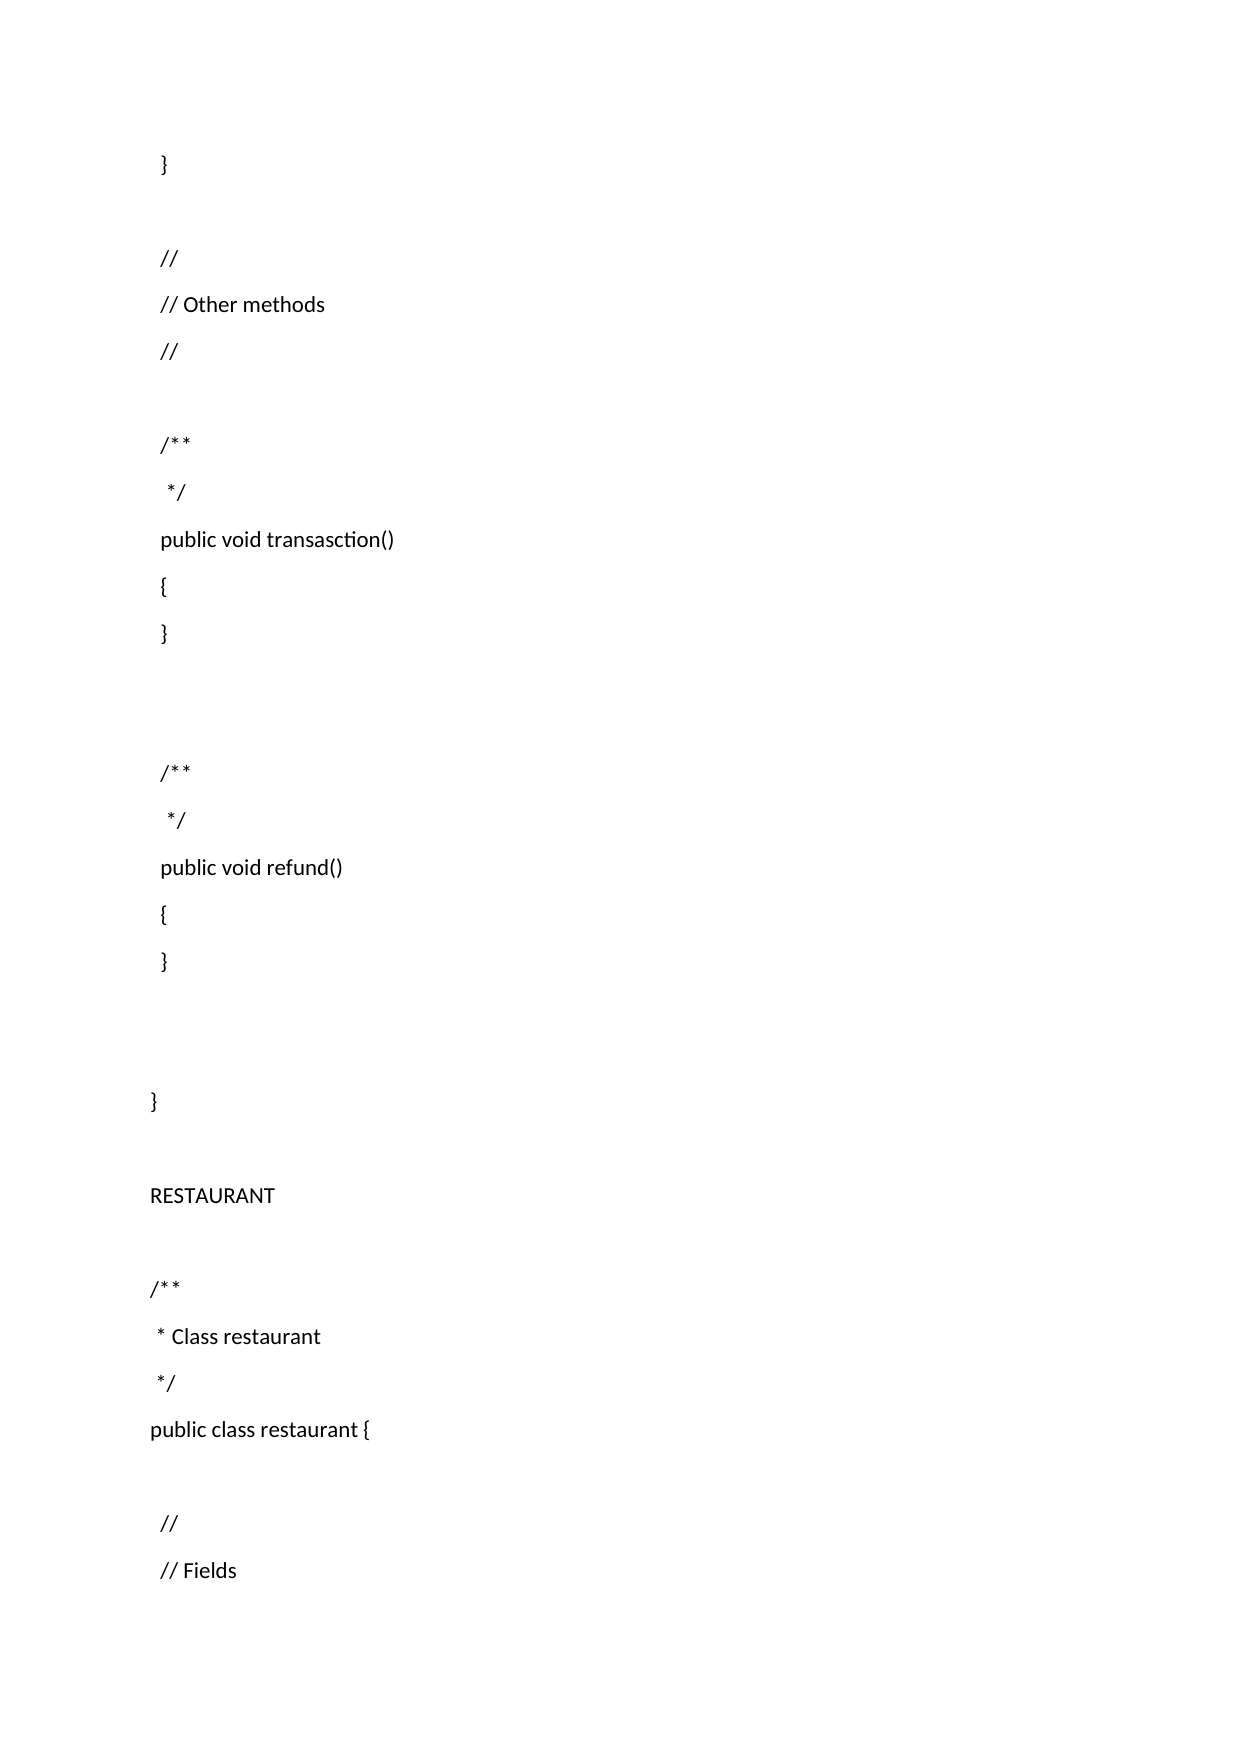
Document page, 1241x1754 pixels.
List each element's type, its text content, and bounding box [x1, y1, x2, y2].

text */ [150, 806, 1090, 834]
text } [150, 947, 1090, 975]
text */ [150, 1369, 1090, 1397]
text public void refund() [150, 853, 1090, 881]
text { [150, 572, 1090, 600]
text } [150, 150, 1090, 178]
text // Fields [150, 1556, 1090, 1584]
text */ [150, 478, 1090, 506]
text public void transasction() [150, 525, 1090, 553]
text // Other methods [150, 291, 1090, 319]
text } [150, 1087, 1090, 1116]
text /** [150, 431, 1090, 459]
text /** [150, 759, 1090, 787]
text // [150, 244, 1090, 272]
text RESTAURANT [150, 1181, 1090, 1209]
text // [150, 1509, 1090, 1537]
text * Class restaurant [150, 1322, 1090, 1350]
text /** [150, 1275, 1090, 1303]
text // [150, 337, 1090, 366]
text public class restaurant { [150, 1416, 1090, 1444]
text } [150, 619, 1090, 647]
text { [150, 900, 1090, 928]
